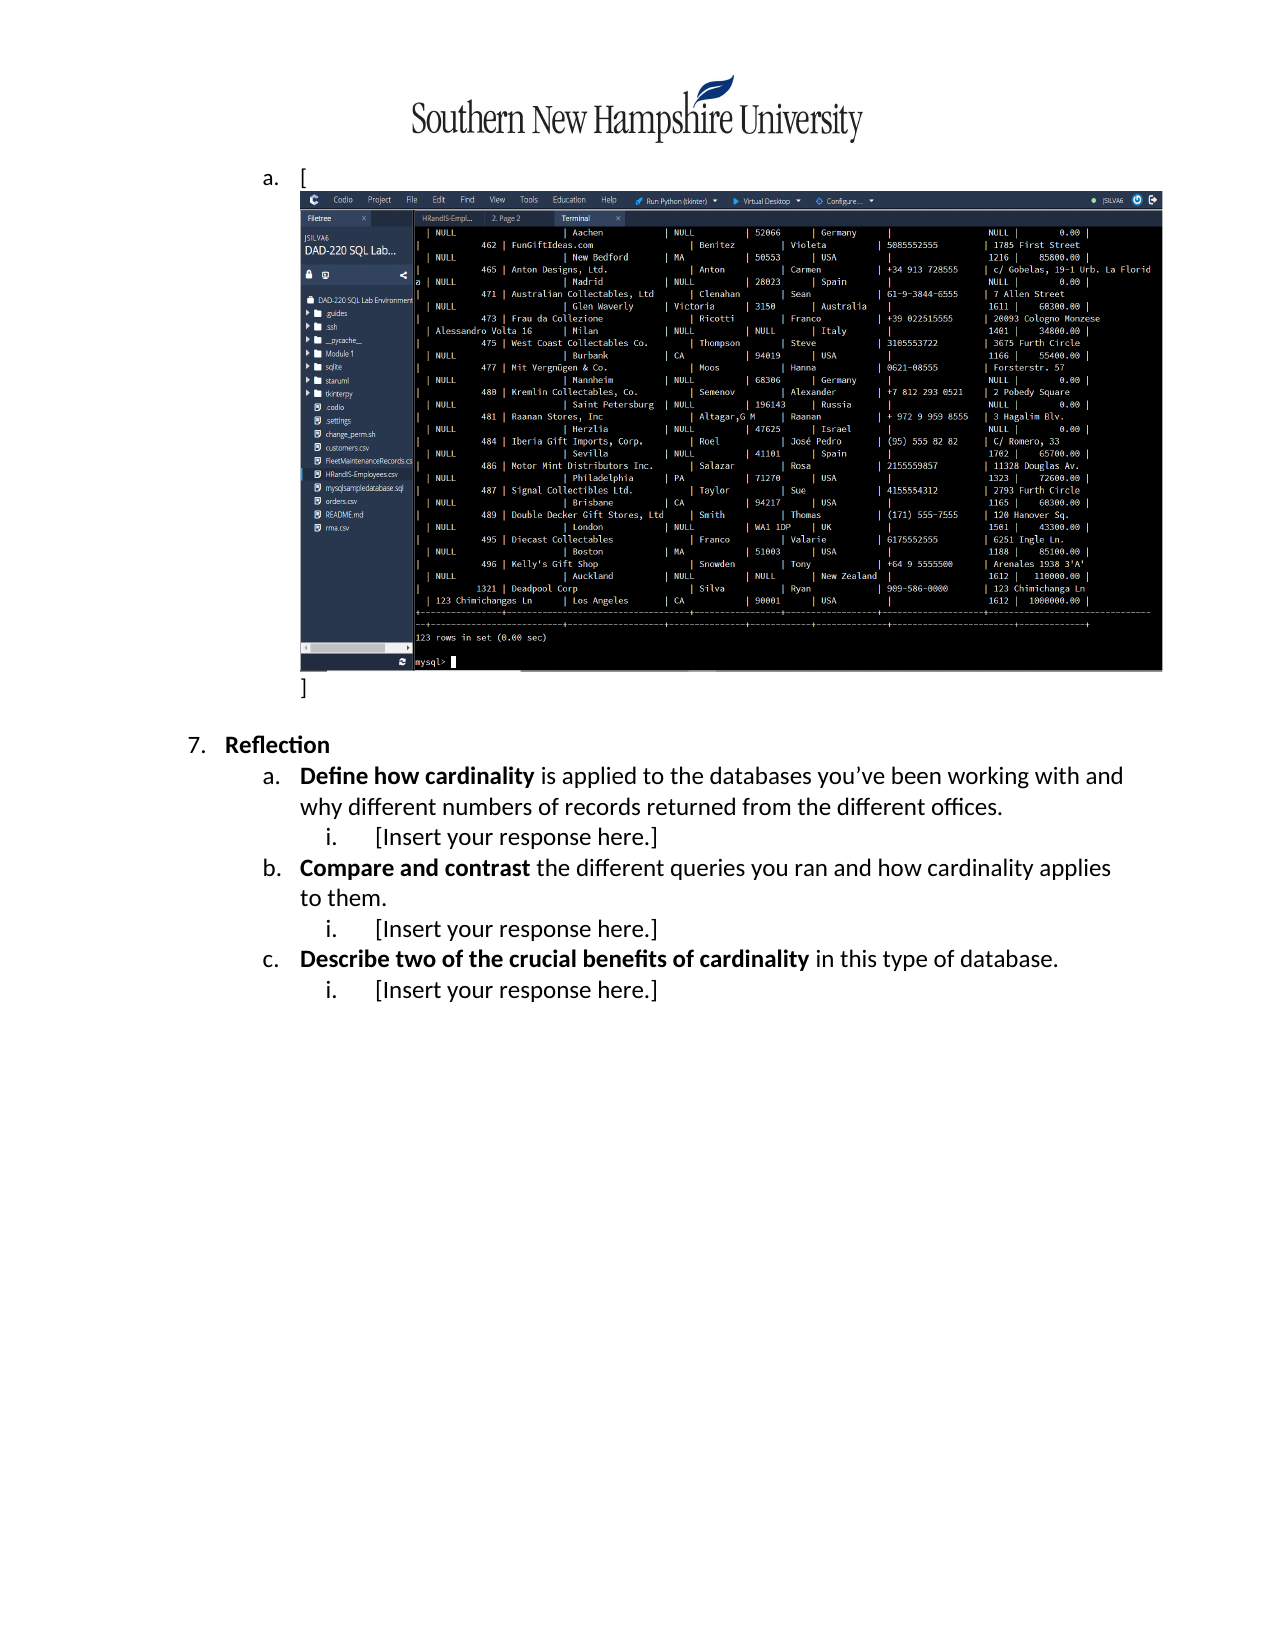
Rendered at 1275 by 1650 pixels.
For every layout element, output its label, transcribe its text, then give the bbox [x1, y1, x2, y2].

list [Insert your response here.] [337, 974, 1125, 1004]
list Compare and contrast the different queries you ran and how cardinality applies to them. [262, 852, 1125, 913]
list [Insert your response here.] [337, 821, 1125, 852]
picture [412, 75, 863, 143]
list Define how cardinality is applied to the databases you’ve been working with and why different numbers of records returned from the different offices. [262, 760, 1125, 821]
list Reflection [187, 729, 1125, 760]
picture [300, 191, 1163, 674]
list [Insert your response here.] [337, 913, 1125, 943]
list Describe two of the crucial benefits of cardinality in this type of database. [262, 943, 1125, 974]
